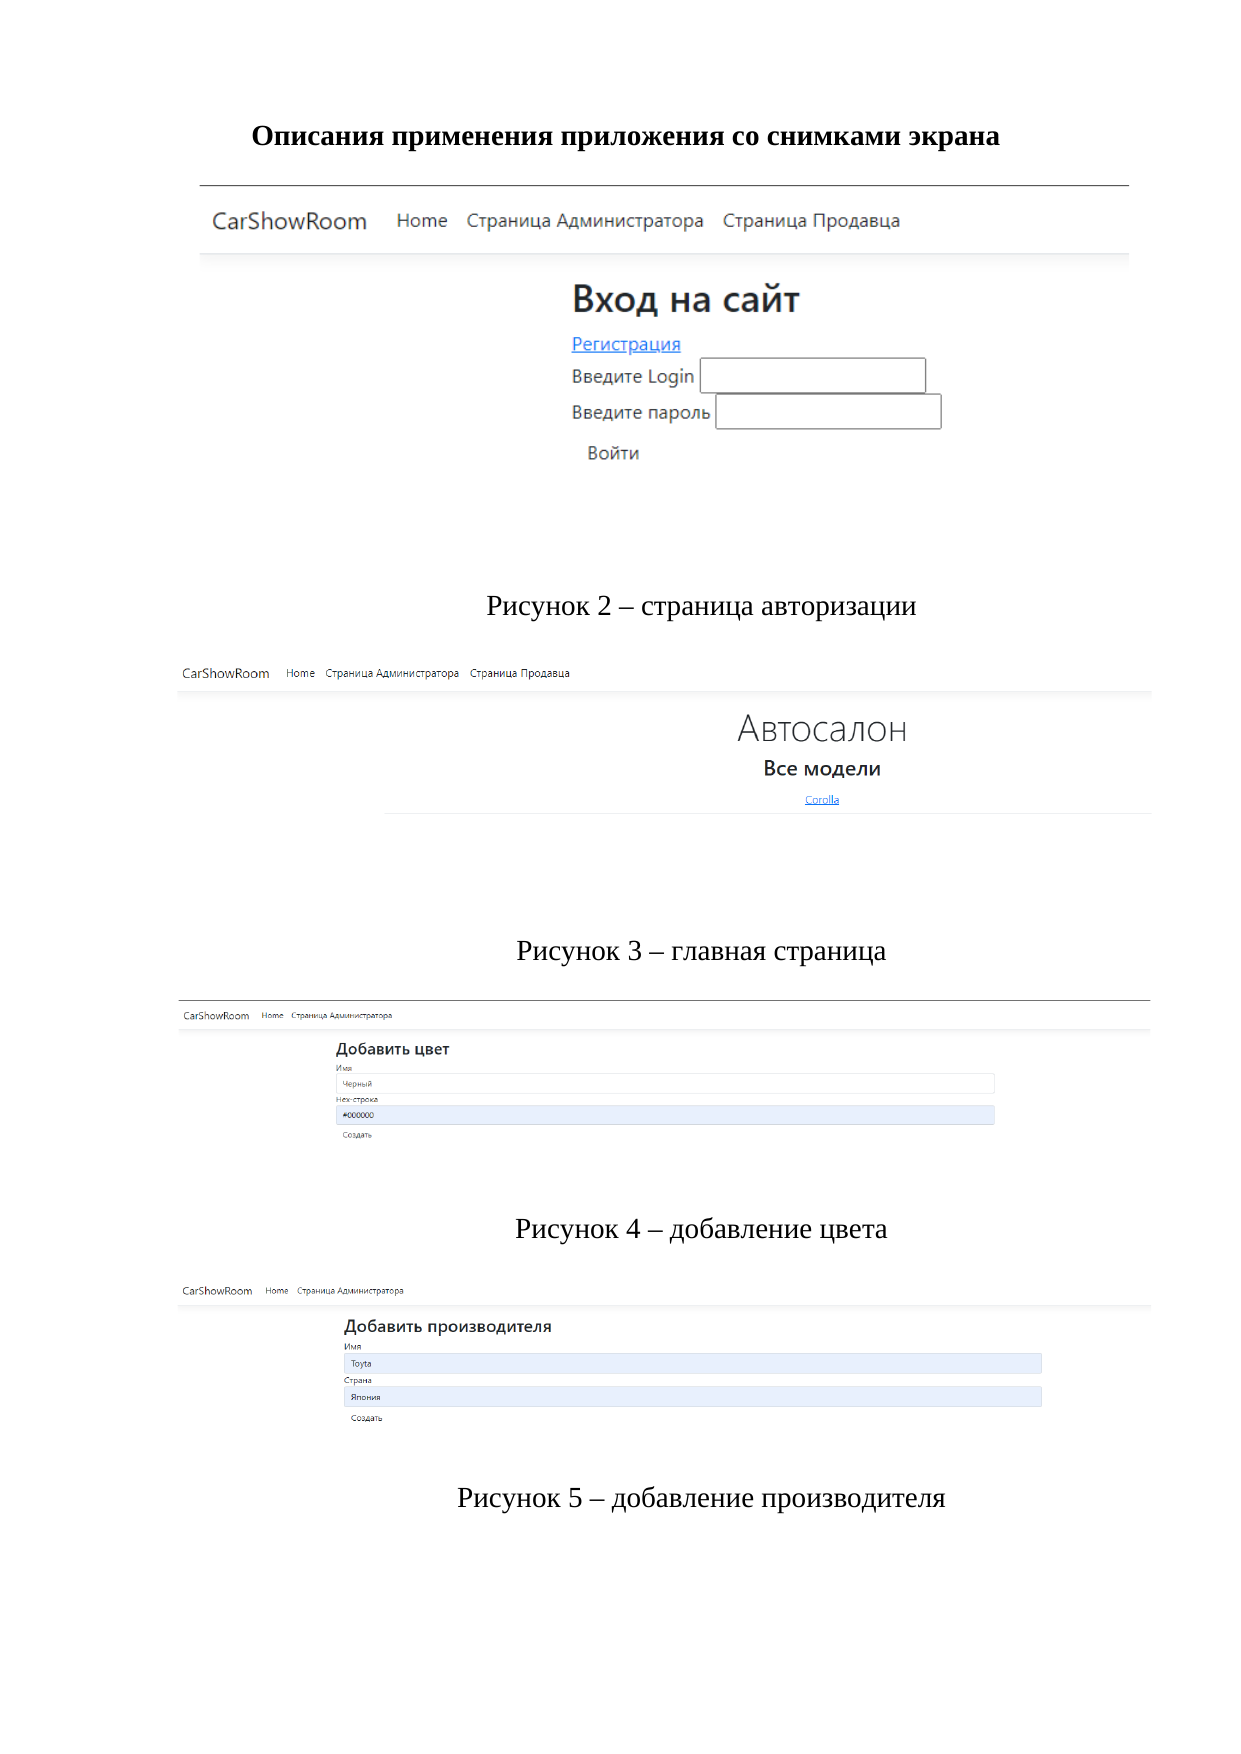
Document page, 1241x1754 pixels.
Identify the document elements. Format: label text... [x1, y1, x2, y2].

text Рисунок 4 – добавление цвета [177, 1211, 1152, 1244]
text Рисунок 2 – страница авторизации [177, 588, 1152, 621]
picture [177, 1277, 1152, 1452]
picture [199, 185, 1130, 559]
text Рисунок 5 – добавление производителя [177, 1481, 1152, 1514]
text Рисунок 3 – главная страница [177, 933, 1152, 967]
picture [177, 654, 1152, 904]
text Описания применения приложения со снимками экрана [177, 118, 1152, 152]
picture [178, 1000, 1151, 1182]
